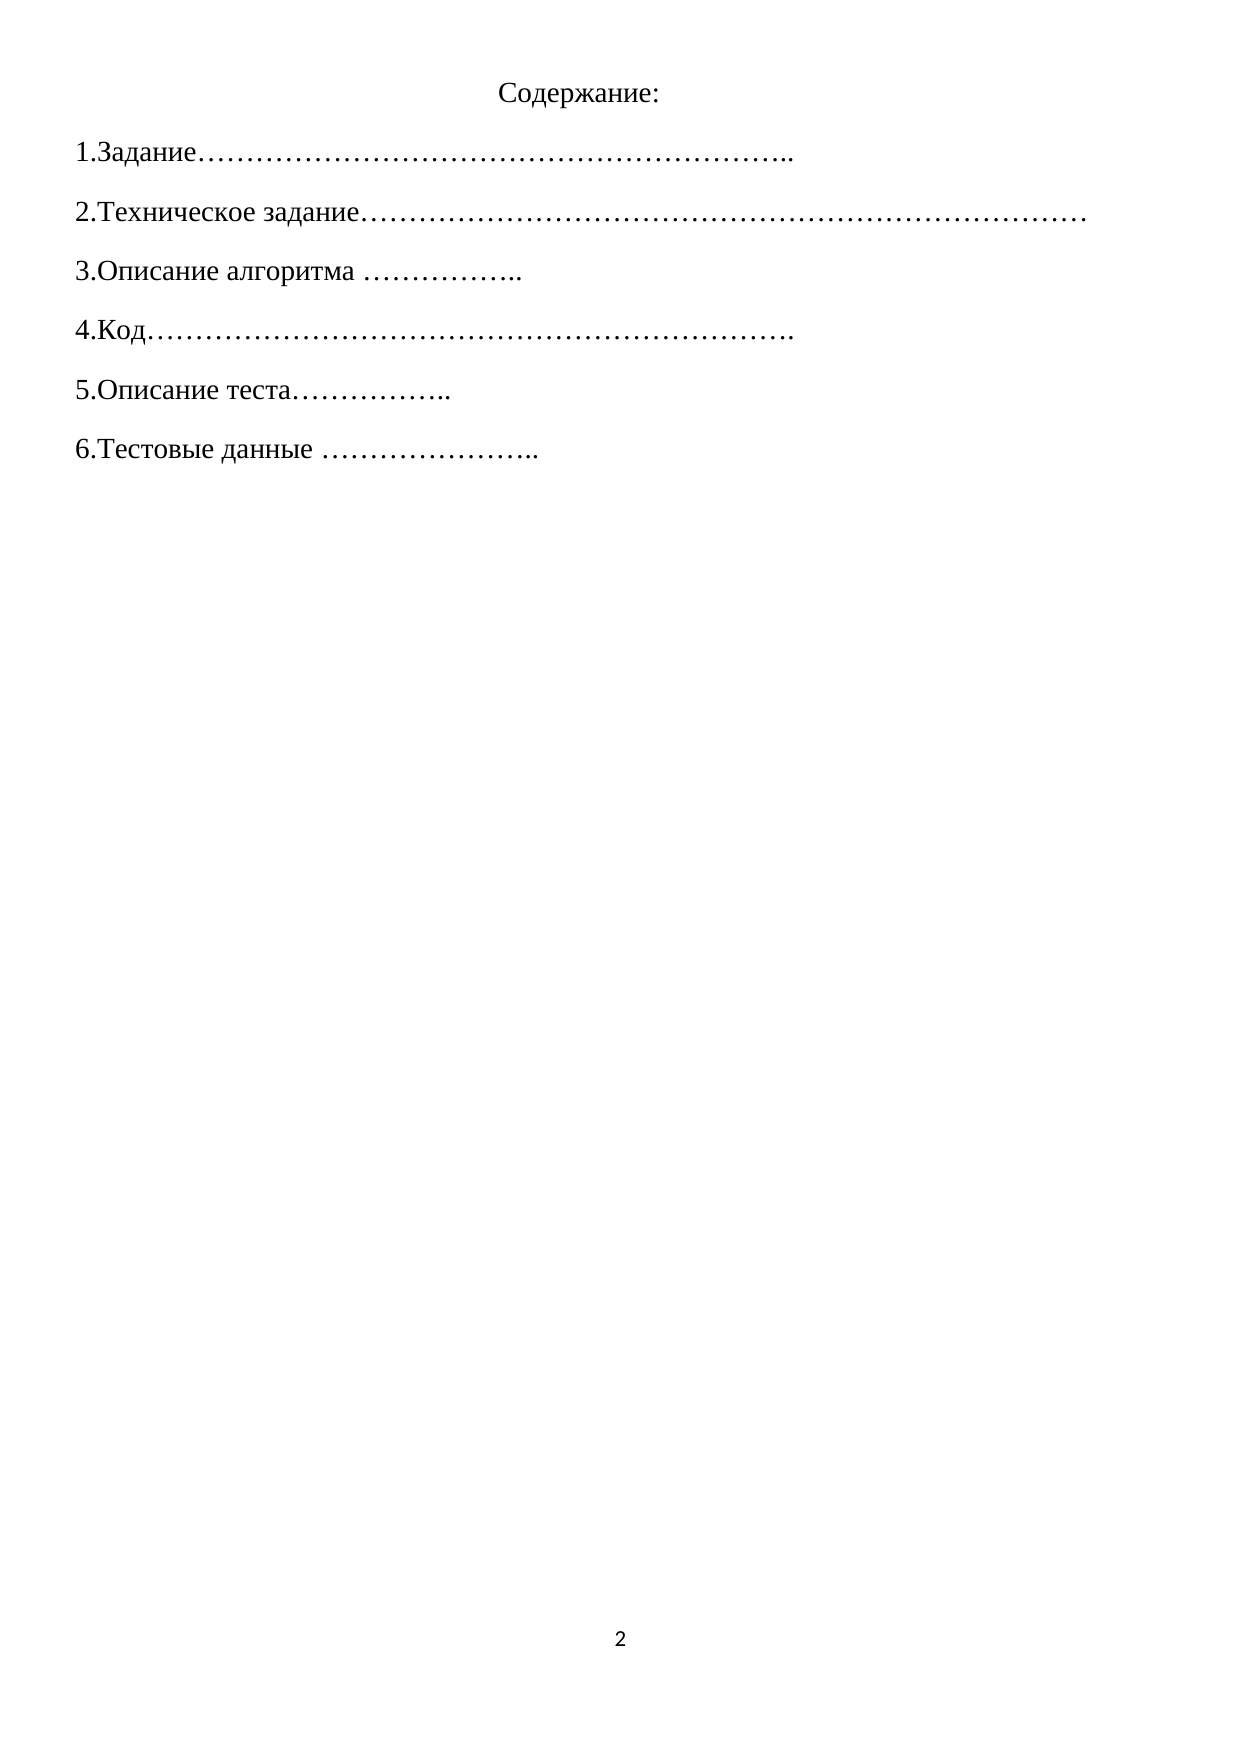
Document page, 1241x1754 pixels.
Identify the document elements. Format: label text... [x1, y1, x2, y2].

text 1.Задание…………………………………………………….. [75, 134, 1165, 168]
text 6.Тестовые данные ………………….. [75, 431, 1165, 465]
text 2.Техническое задание………………………………………………………………… [75, 194, 1165, 227]
text Содержание: [16, 75, 1165, 108]
text 4.Код…………………………………………………………. [75, 312, 1165, 346]
text 5.Описание теста…………….. [75, 372, 1165, 405]
text 3.Описание алгоритма …………….. [75, 253, 1165, 287]
